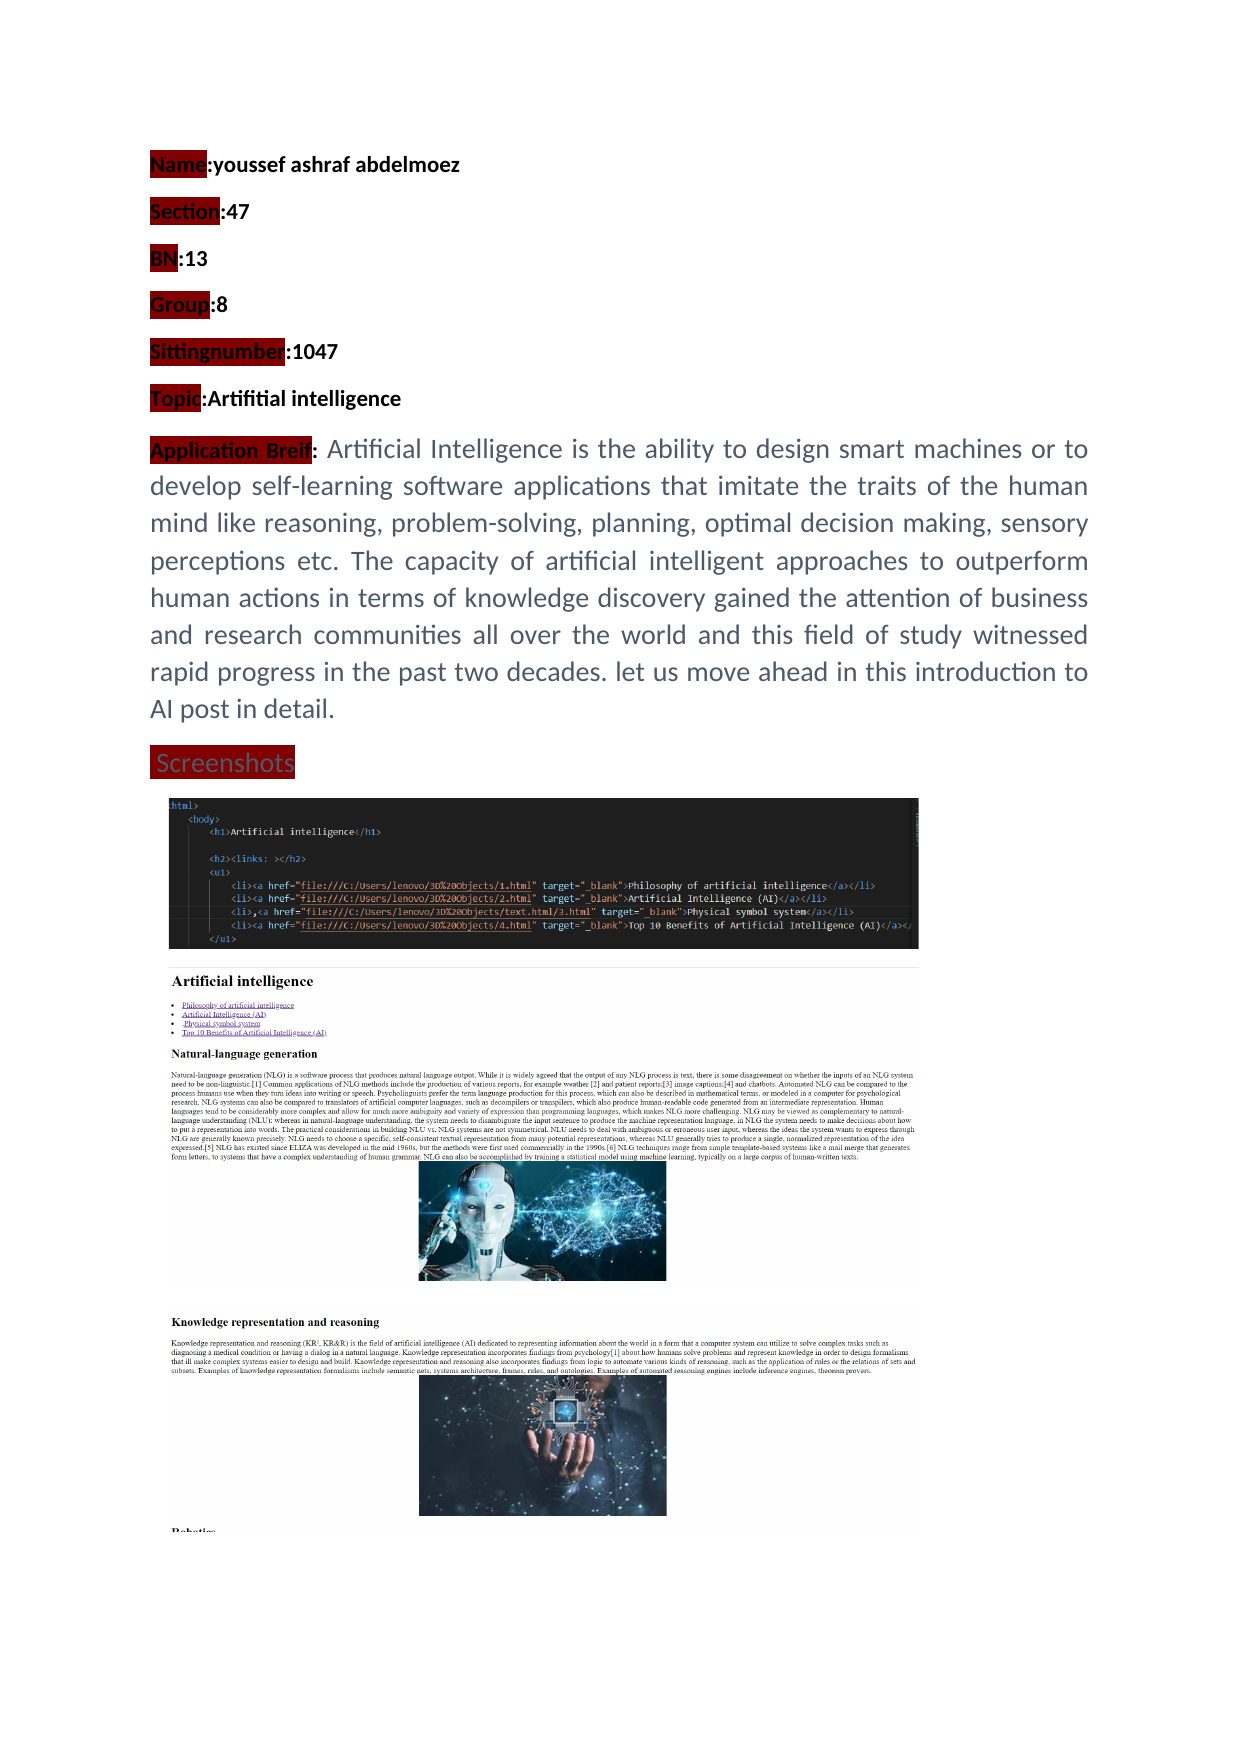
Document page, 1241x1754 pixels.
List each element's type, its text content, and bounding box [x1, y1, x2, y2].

text Sittingnumber:1047 [150, 337, 1090, 366]
text Application Breif: Artificial Intelligence is the ability to design smart machines or to develop self-learning software applications that imitate the traits of the human mind like reasoning, problem-solving, planning, optimal decision making, sensory perceptions etc. The capacity of artificial intelligent approaches to outperform human actions in terms of knowledge discovery gained the attention of business and research communities all over the world and this field of study witnessed rapid progress in the past two decades. let us move ahead in this introduction to AI post in detail. [150, 431, 1090, 725]
text Topic:Artifitial intelligence [201, 384, 1090, 412]
text Name:youssef ashraf abdelmoez [207, 150, 1090, 178]
text Screenshots [150, 744, 1090, 779]
text Group:8 [210, 291, 1090, 319]
text Section:47 [220, 197, 1090, 225]
text BN:13 [178, 244, 1090, 272]
